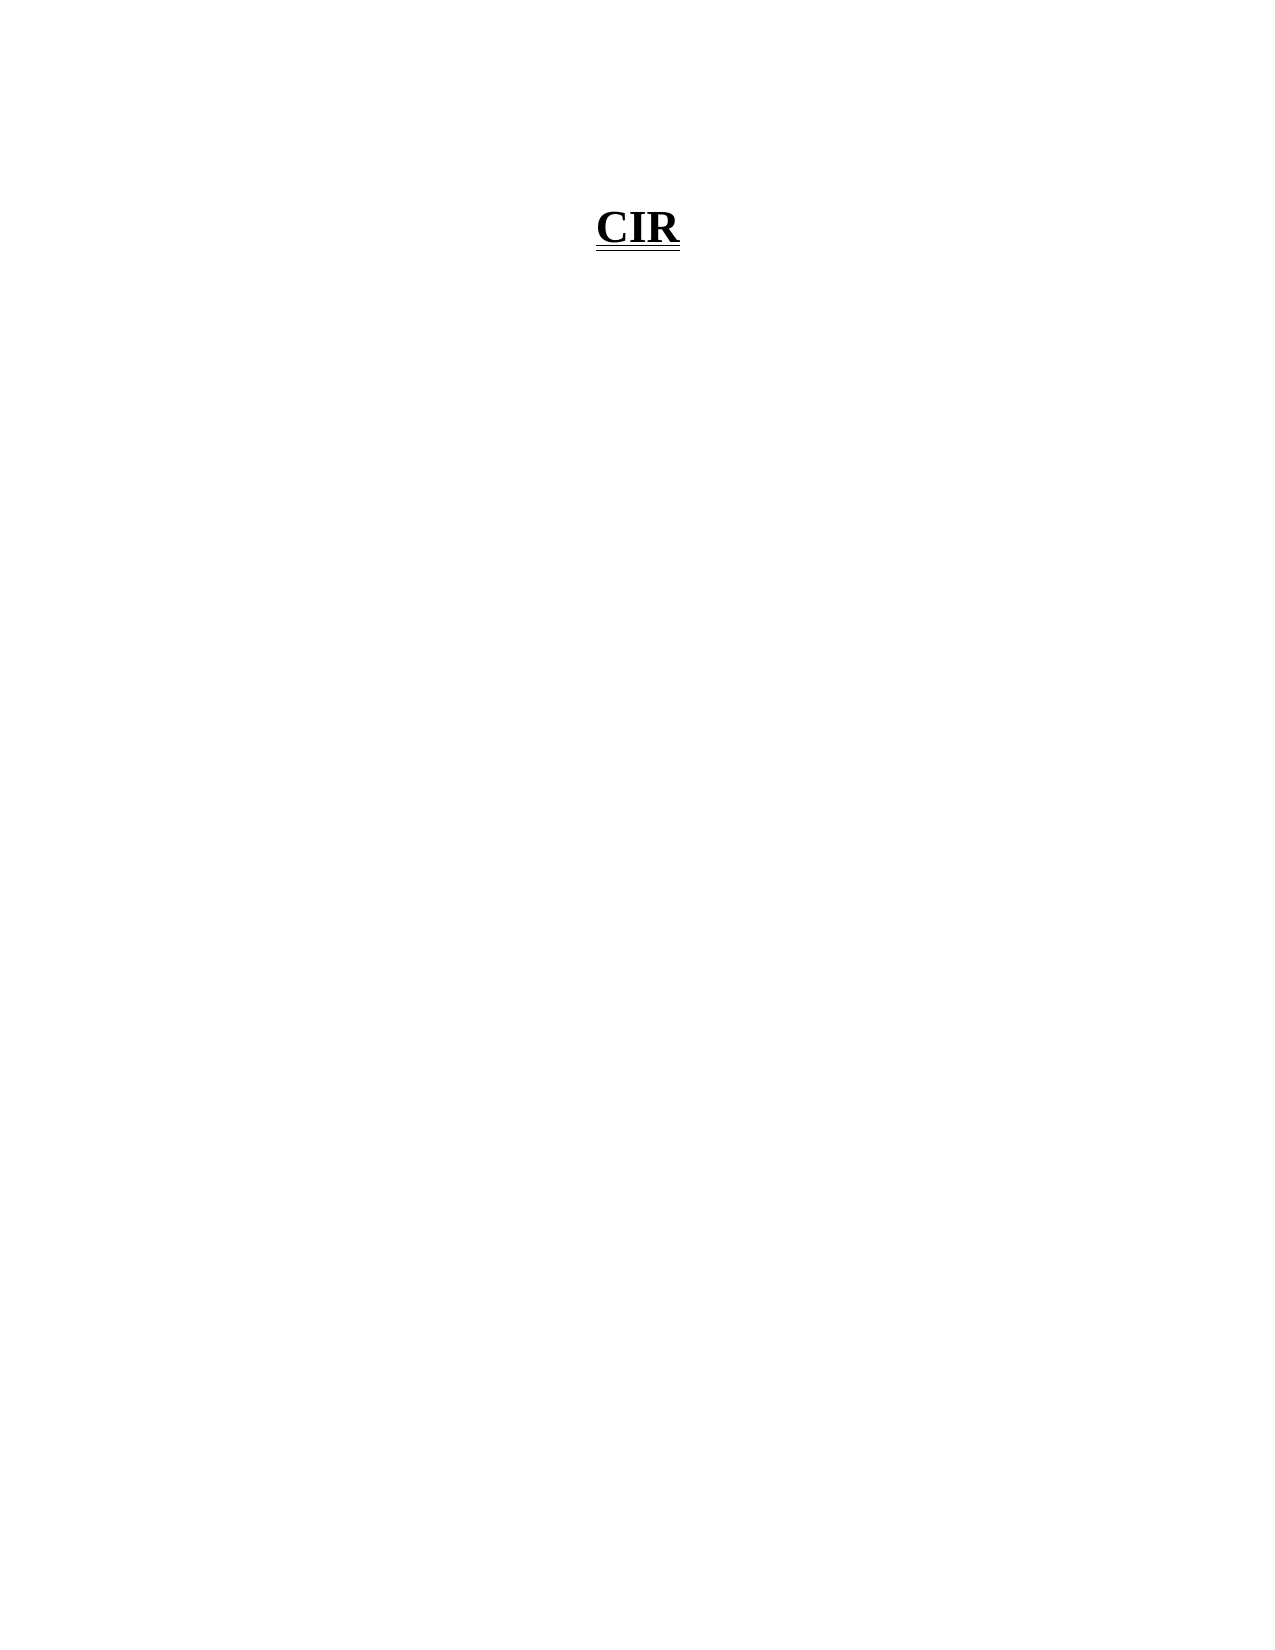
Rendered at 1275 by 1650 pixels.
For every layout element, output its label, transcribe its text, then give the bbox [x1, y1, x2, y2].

subtitle CIR [150, 200, 1125, 253]
